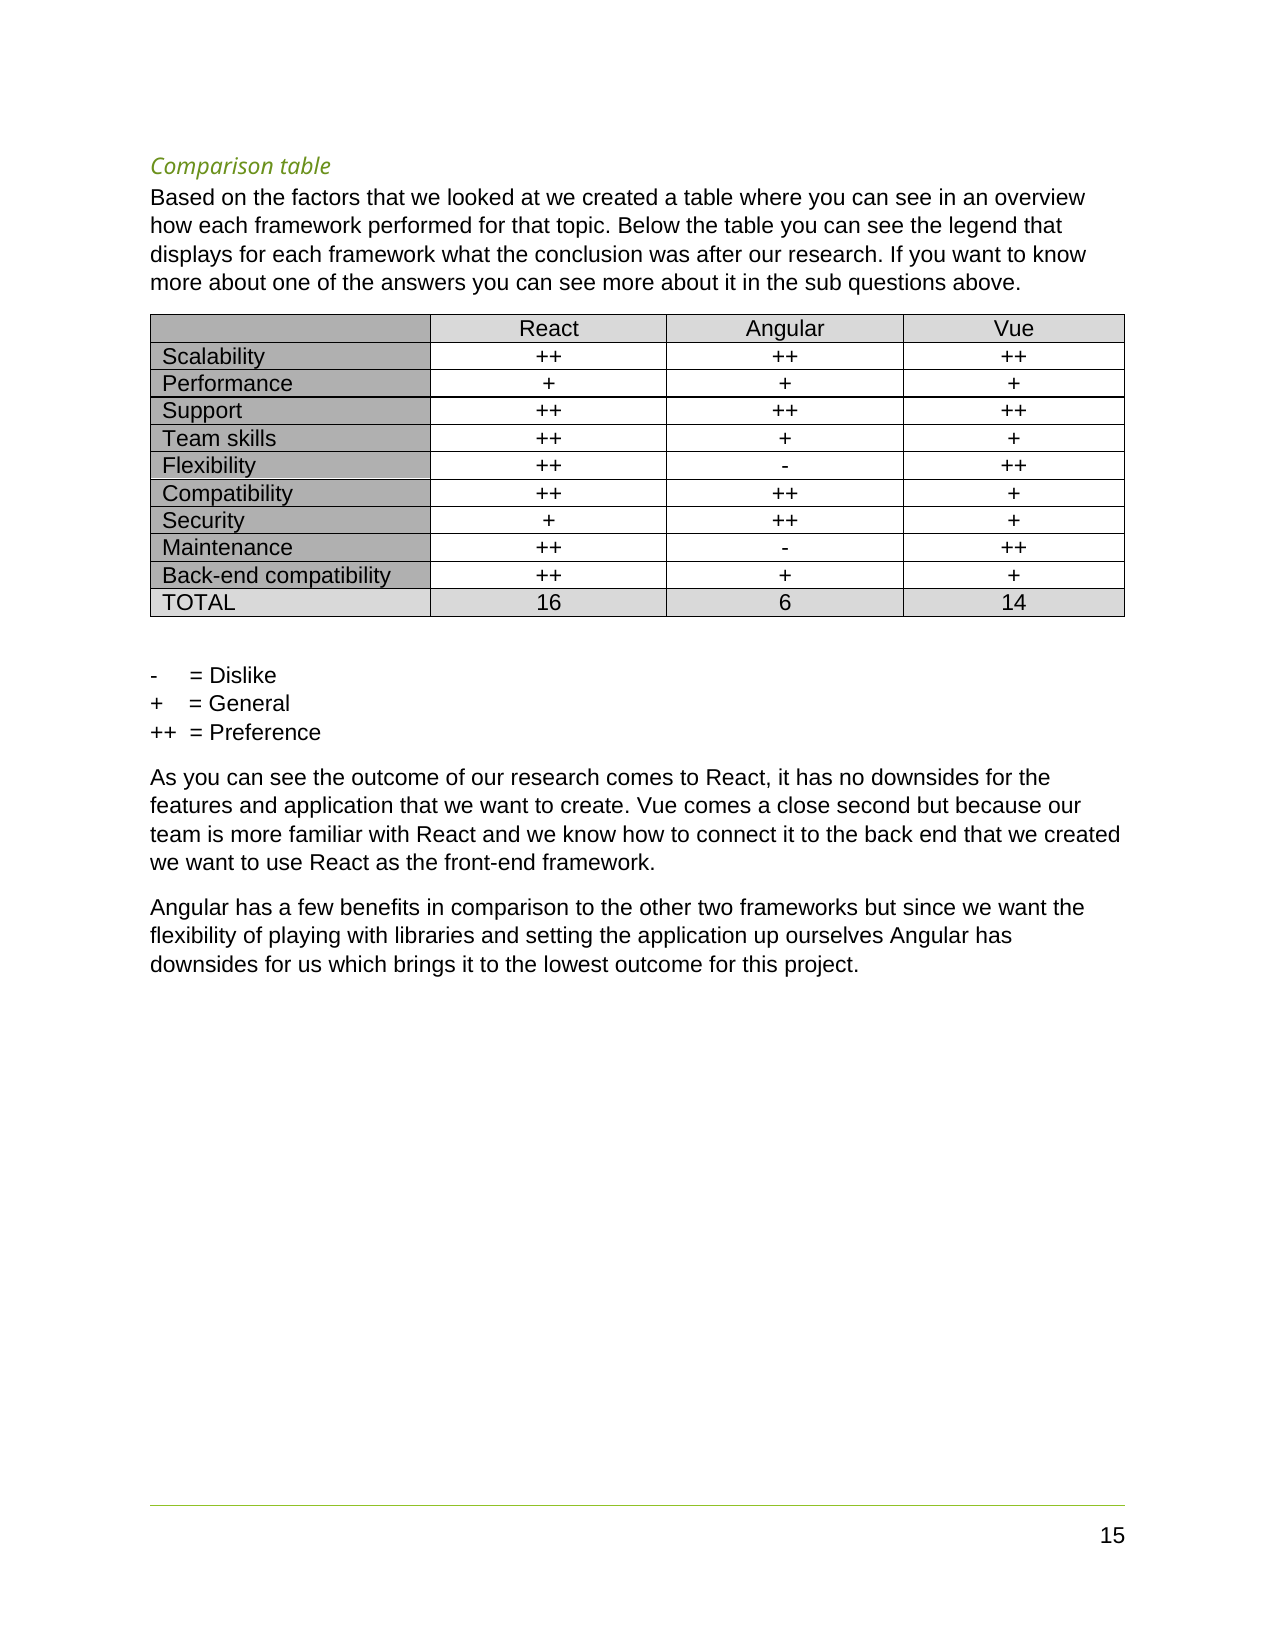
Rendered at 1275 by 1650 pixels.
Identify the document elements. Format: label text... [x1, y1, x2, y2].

table_cell Performance [151, 370, 430, 396]
subtitle Comparison table [150, 150, 1125, 181]
table_cell + [904, 425, 1124, 451]
table_header Angular [667, 315, 903, 342]
table_cell - [667, 534, 903, 561]
table_cell ++ [904, 534, 1124, 561]
table_cell 16 [431, 589, 666, 616]
table_cell ++ [431, 452, 666, 478]
text Angular has a few benefits in comparison to the other two frameworks but since we want the flexibility of playing with libraries and setting the application up ourselves Angular has downsides for us which brings it to the lowest outcome for this project. [150, 894, 1125, 977]
table_cell Maintenance [151, 534, 430, 561]
text - = Dislike + = General ++ = Preference [150, 662, 1125, 745]
table_cell ++ [667, 398, 903, 424]
table_cell + [904, 562, 1124, 588]
text Based on the factors that we looked at we created a table where you can see in an overview how each framework performed for that topic. Below the table you can see the legend that displays for each framework what the conclusion was after our research. If you want to know more about one of the answers you can see more about it in the sub questions above. [150, 184, 1125, 295]
table_cell Support [151, 398, 430, 424]
text As you can see the outcome of our research comes to React, it has no downsides for the features and application that we want to create. Vue comes a close second but because our team is more familiar with React and we know how to connect it to the back end that we created we want to use React as the front-end framework. [150, 764, 1125, 875]
table_cell Flexibility [151, 452, 430, 478]
table_cell Back-end compatibility [151, 562, 430, 588]
table_cell + [904, 370, 1124, 396]
table_cell ++ [904, 452, 1124, 478]
table_cell 6 [667, 589, 903, 616]
table_cell Security [151, 507, 430, 533]
table_cell + [667, 425, 903, 451]
table_cell ++ [431, 562, 666, 588]
table_cell ++ [904, 398, 1124, 424]
table_cell ++ [667, 507, 903, 533]
table_cell 14 [904, 589, 1124, 616]
table_cell Team skills [151, 425, 430, 451]
table_cell ++ [431, 343, 666, 369]
table_cell ++ [904, 343, 1124, 369]
table_cell + [431, 507, 666, 533]
table_header React [431, 315, 666, 342]
table_cell ++ [431, 534, 666, 561]
table_cell ++ [431, 398, 666, 424]
table_cell + [431, 370, 666, 396]
table_cell ++ [667, 480, 903, 506]
table_cell Compatibility [151, 480, 430, 506]
table_cell Scalability [151, 343, 430, 369]
table_cell TOTAL [151, 589, 430, 616]
table_header [151, 315, 430, 342]
table_cell ++ [431, 480, 666, 506]
table_header Vue [904, 315, 1124, 342]
table_cell + [904, 507, 1124, 533]
table_cell + [667, 562, 903, 588]
table_cell ++ [667, 343, 903, 369]
table_cell + [904, 480, 1124, 506]
table_cell + [667, 370, 903, 396]
table_cell ++ [431, 425, 666, 451]
table_cell - [667, 452, 903, 478]
